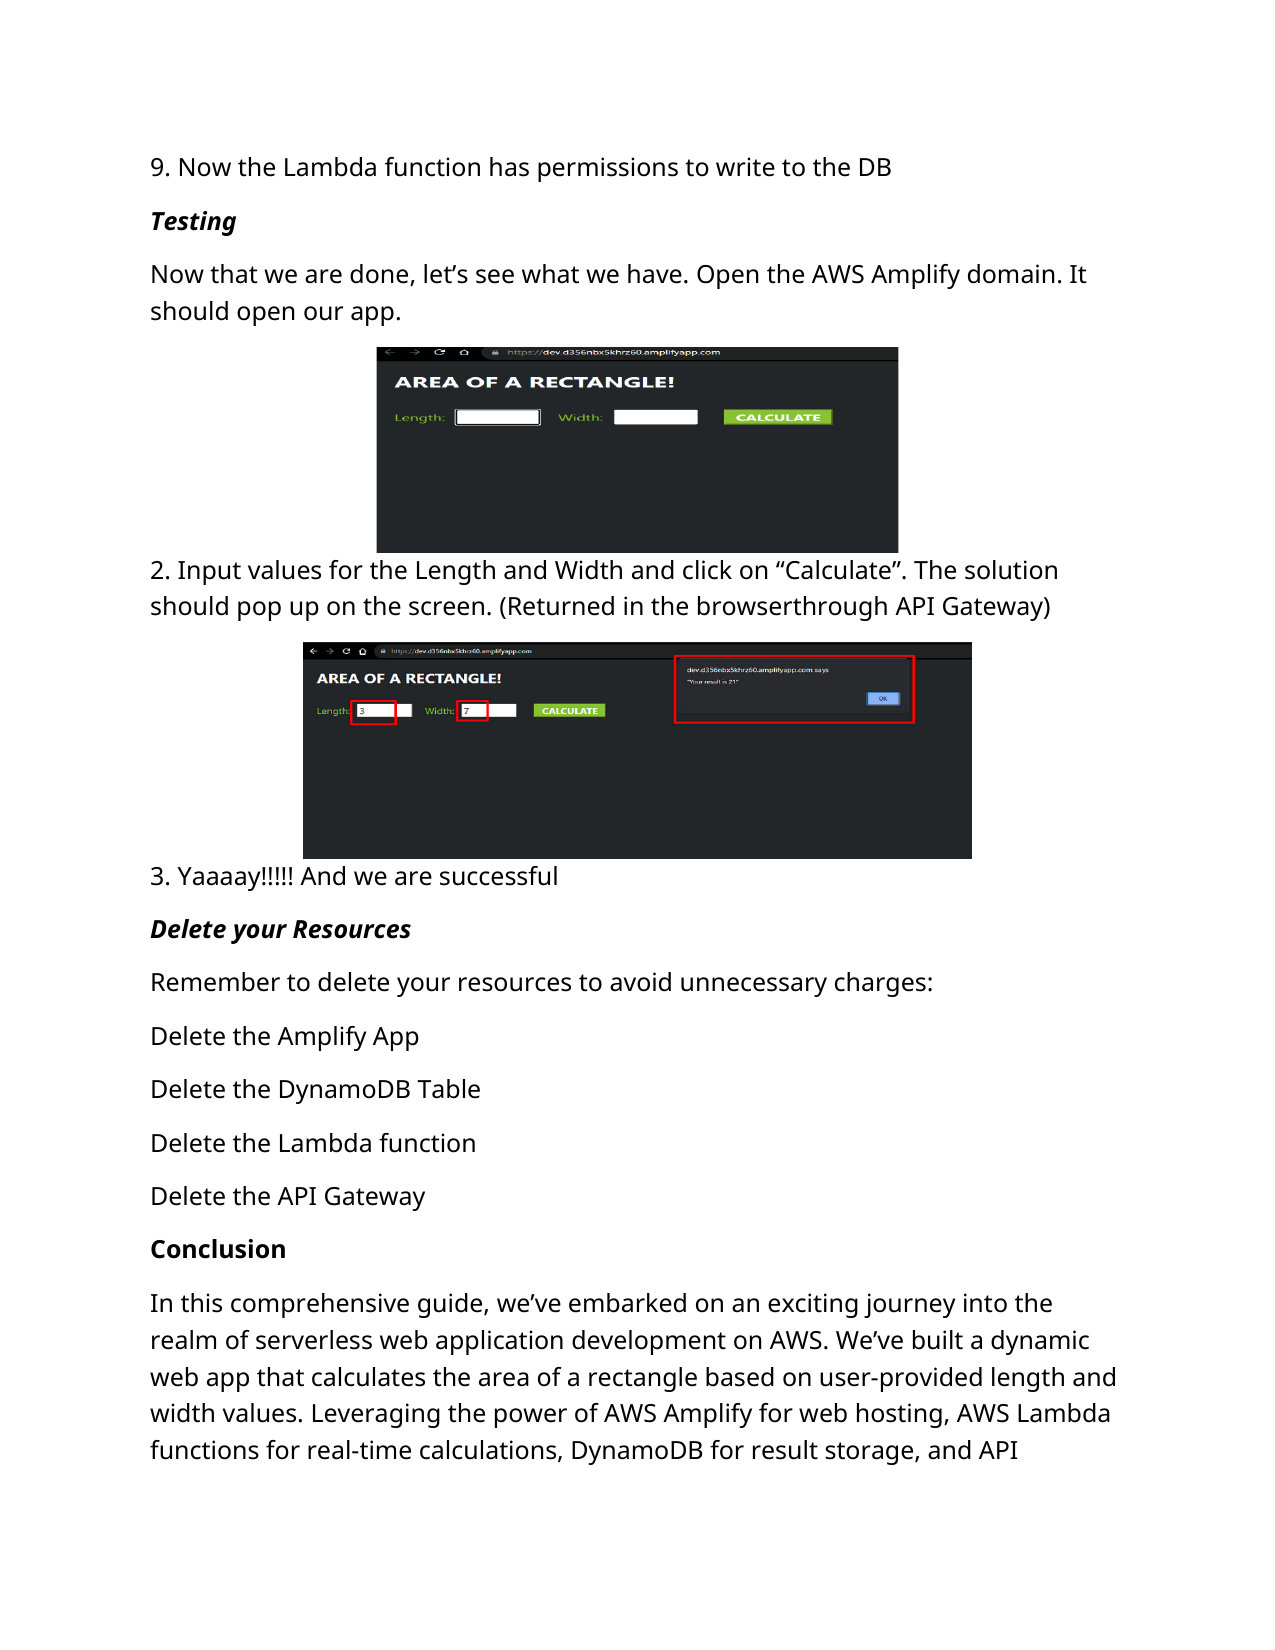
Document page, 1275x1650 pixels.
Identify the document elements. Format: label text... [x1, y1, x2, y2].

picture [376, 347, 899, 553]
text Delete your Resources [150, 912, 1125, 946]
text 9. Now the Lambda function has permissions to write to the DB [150, 150, 1125, 184]
picture [303, 642, 972, 859]
text Delete the API Gateway [150, 1179, 1125, 1213]
text Conclusion [150, 1232, 1125, 1266]
text Delete the DynamoDB Table [150, 1072, 1125, 1106]
text 3. Yaaaay!!!!! And we are successful [150, 858, 1125, 892]
text Now that we are done, let’s see what we have. Open the AWS Amplify domain. It should open our app. [150, 257, 1125, 328]
text Testing [150, 203, 1125, 237]
text Delete the Lambda function [150, 1125, 1125, 1159]
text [150, 1286, 1125, 1467]
text Delete the Amplify App [150, 1018, 1125, 1052]
text Remember to delete your resources to avoid unnecessary charges: [150, 965, 1125, 999]
text 2. Input values for the Length and Width and click on “Calculate”. The solution should pop up on the screen. (Returned in the browserthrough API Gateway) [150, 552, 1125, 623]
